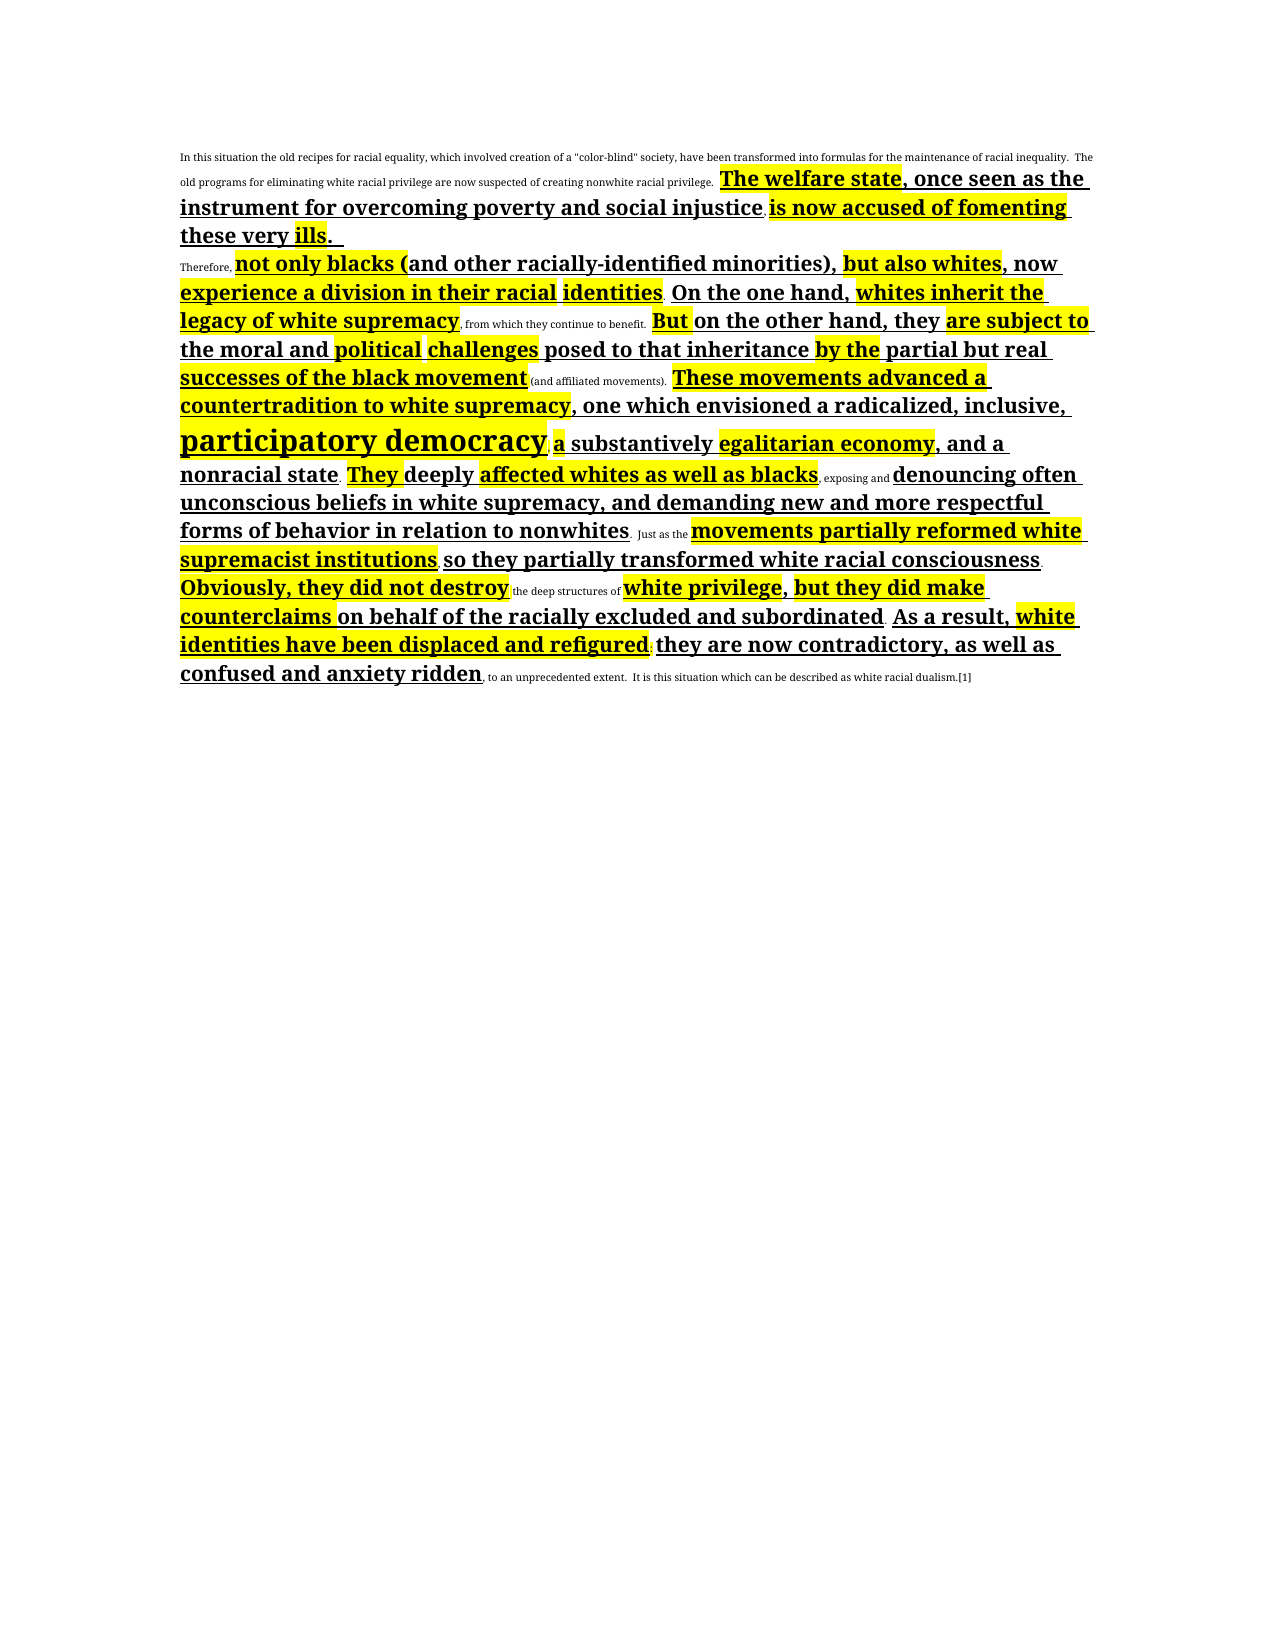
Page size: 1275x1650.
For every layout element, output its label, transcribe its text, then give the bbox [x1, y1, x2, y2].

text Therefore, not only blacks (and other racially-identified minorities), but also whites, now experience a division in their racial identities. On the one hand, whites inherit the legacy of white supremacy, from which they continue to benefit. But on the other hand, they are subject to the moral and political challenges posed to that inheritance by the partial but real successes of the black movement (and affiliated movements). These movements advanced a countertradition to white supremacy, one which envisioned a radicalized, inclusive, participatory democracy, a substantively egalitarian economy, and a nonracial state. They deeply affected whites as well as blacks, exposing and denouncing often unconscious beliefs in white supremacy, and demanding new and more respectful forms of behavior in relation to nonwhites. Just as the movements partially reformed white supremacist institutions, so they partially transformed white racial consciousness. Obviously, they did not destroy the deep structures of white privilege, but they did make counterclaims on behalf of the racially excluded and subordinated. As a result, white identities have been displaced and refigured: they are now contradictory, as well as confused and anxiety ridden, to an unprecedented extent. It is this situation which can be described as white racial dualism.[1] [180, 303, 1095, 687]
text In this situation the old recipes for racial equality, which involved creation of a "color-blind" society, have been transformed into formulas for the maintenance of racial inequality. The old programs for eliminating white racial privilege are now suspected of creating nonwhite racial privilege. The welfare state, once seen as the instrument for overcoming poverty and social injustice, is now accused of fomenting these very ills. [180, 150, 1095, 249]
